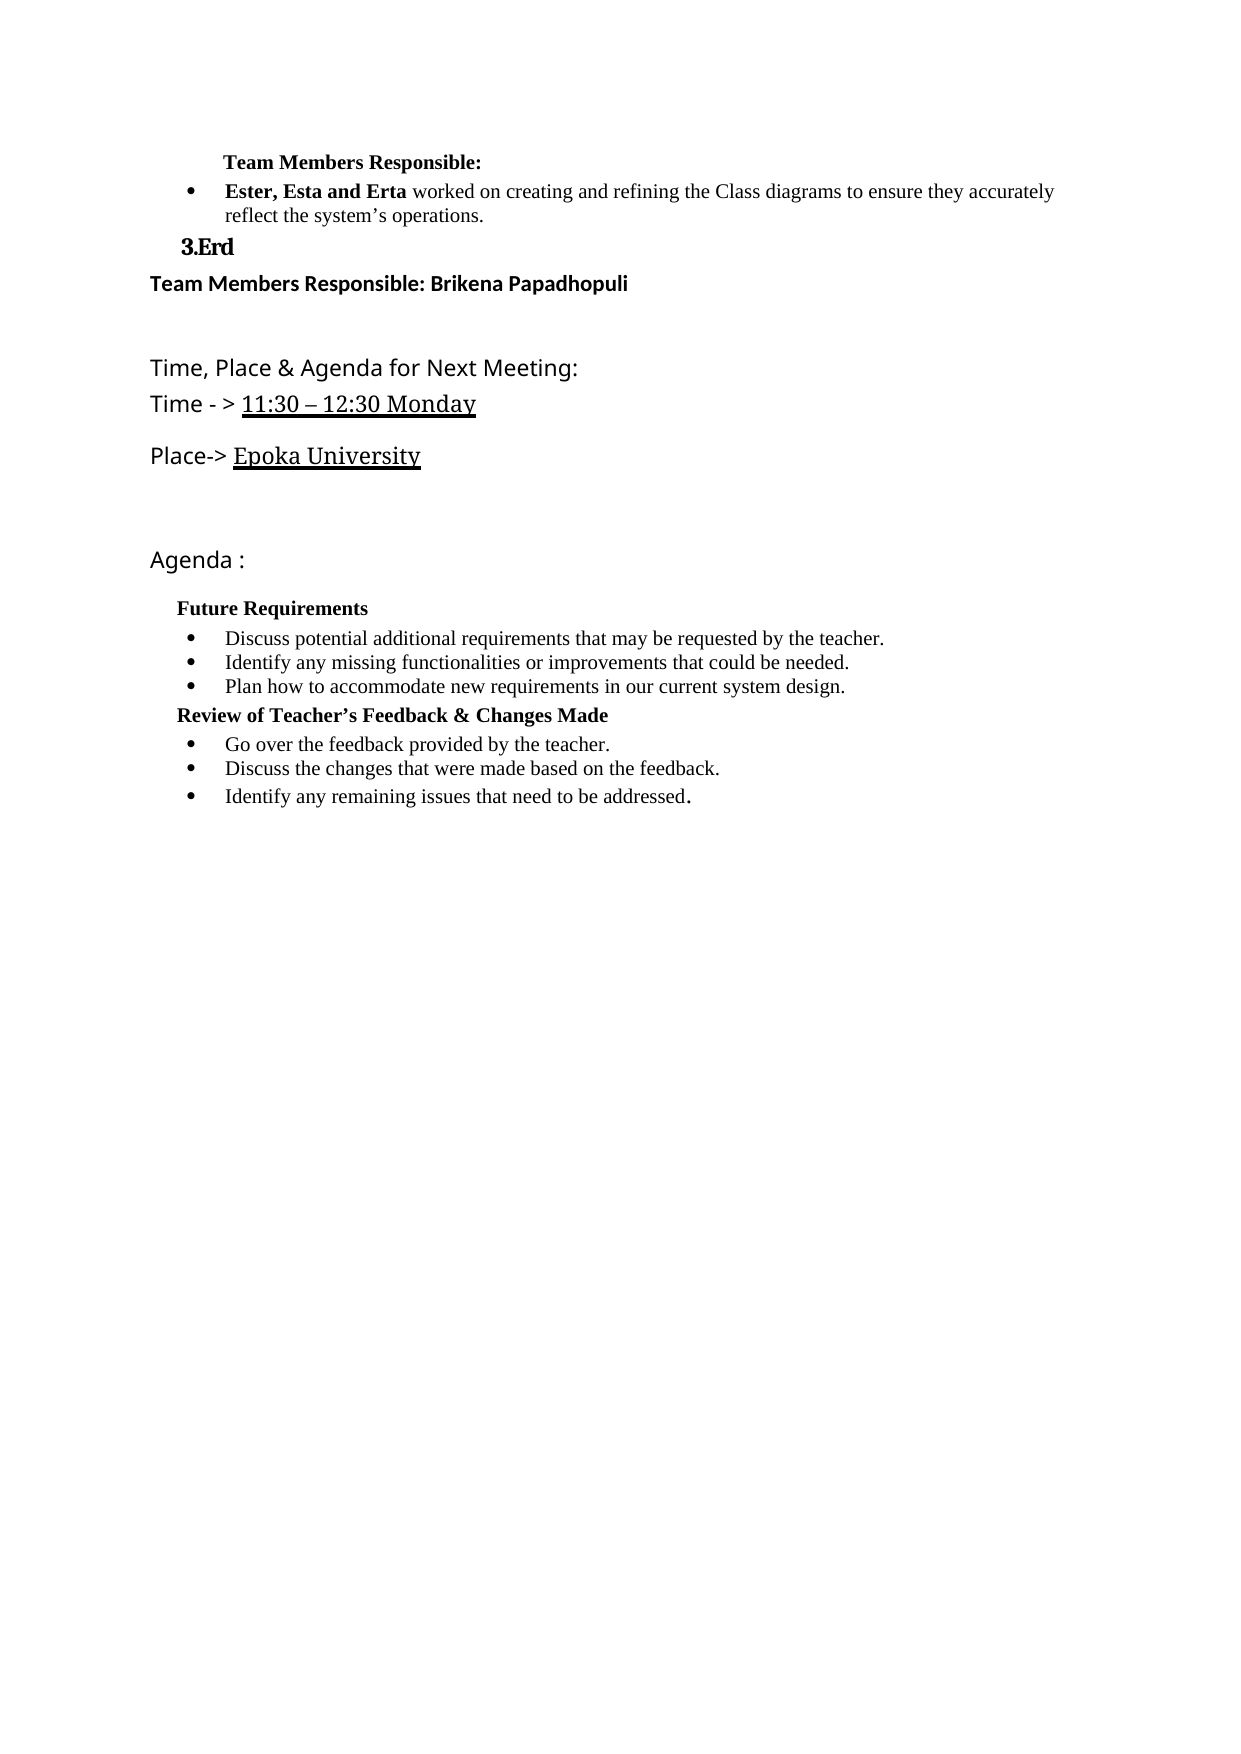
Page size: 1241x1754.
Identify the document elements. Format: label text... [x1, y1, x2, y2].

text Time - > 11:30 – 12:30 Monday [150, 388, 1090, 419]
list Ester, Esta and Erta worked on creating and refining the Class diagrams to ensure they accurately reflect the system’s operations. [187, 179, 1090, 227]
text Team Members Responsible: [150, 150, 1090, 174]
text Agenda : [150, 544, 1090, 576]
text  Review of Teacher’s Feedback & Changes Made [150, 703, 1090, 727]
text Time, Place & Agenda for Next Meeting: [150, 352, 1090, 383]
list Discuss potential additional requirements that may be requested by the teacher. [187, 626, 1090, 649]
list Identify any remaining issues that need to be addressed. [187, 780, 1090, 809]
text  Future Requirements [150, 596, 1090, 620]
list Plan how to accommodate new requirements in our current system design. [187, 674, 1090, 698]
title 3.Erd [150, 232, 1090, 261]
list Go over the feedback provided by the teacher. [187, 732, 1090, 756]
list Identify any missing functionalities or improvements that could be needed. [187, 649, 1090, 674]
text Place-> Epoka University [150, 440, 1090, 471]
list Discuss the changes that were made based on the feedback. [187, 756, 1090, 780]
text Team Members Responsible: Brikena Papadhopuli [150, 269, 1090, 297]
